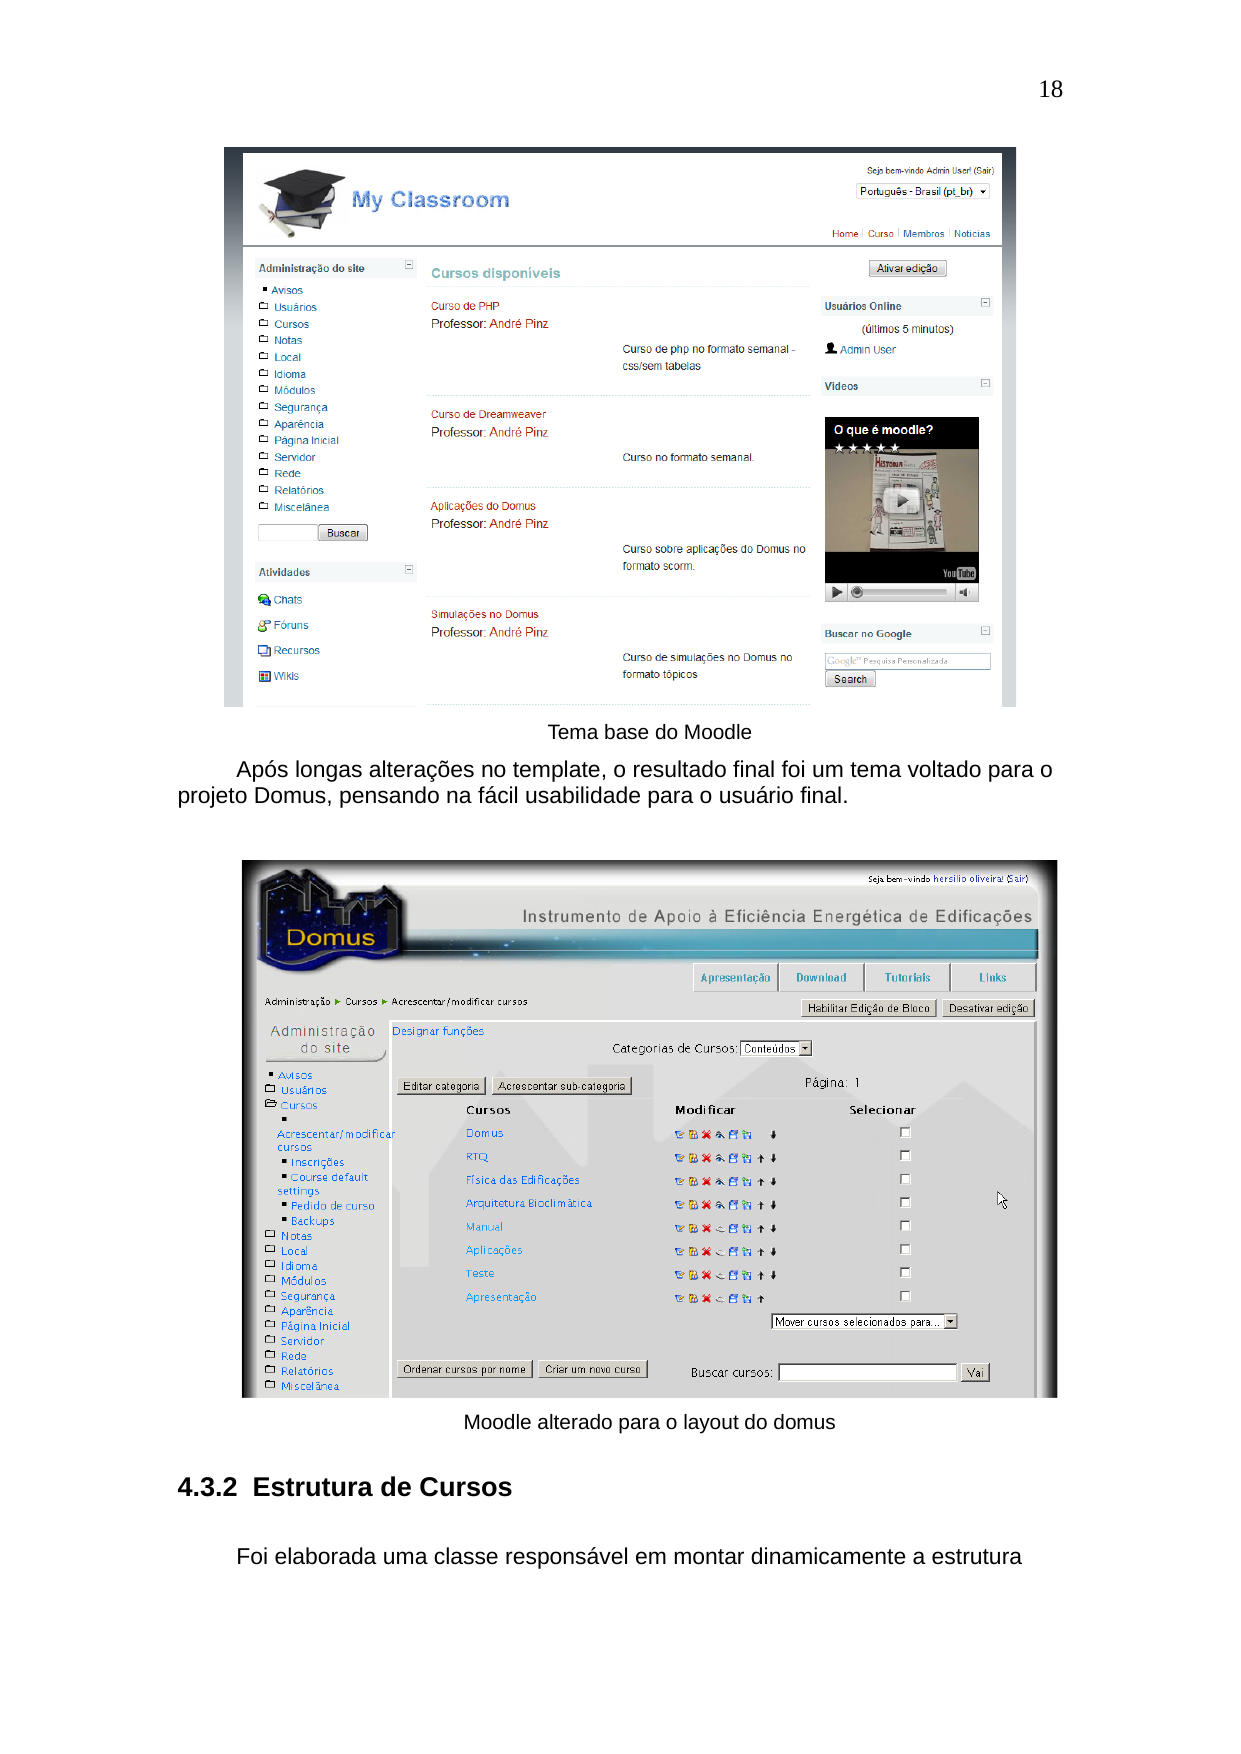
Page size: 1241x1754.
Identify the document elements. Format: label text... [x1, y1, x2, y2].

subtitle Estrutura de Cursos [177, 1471, 1063, 1503]
picture [241, 860, 1058, 1398]
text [177, 1543, 1063, 1570]
picture [224, 147, 1017, 707]
text Moodle alterado para o layout do domus [236, 1410, 1063, 1434]
text Após longas alterações no template, o resultado final foi um tema voltado para o projeto Domus, pensando na fácil usabilidade para o usuário final. [177, 756, 1063, 809]
text Tema base do Moodle [236, 719, 1063, 743]
